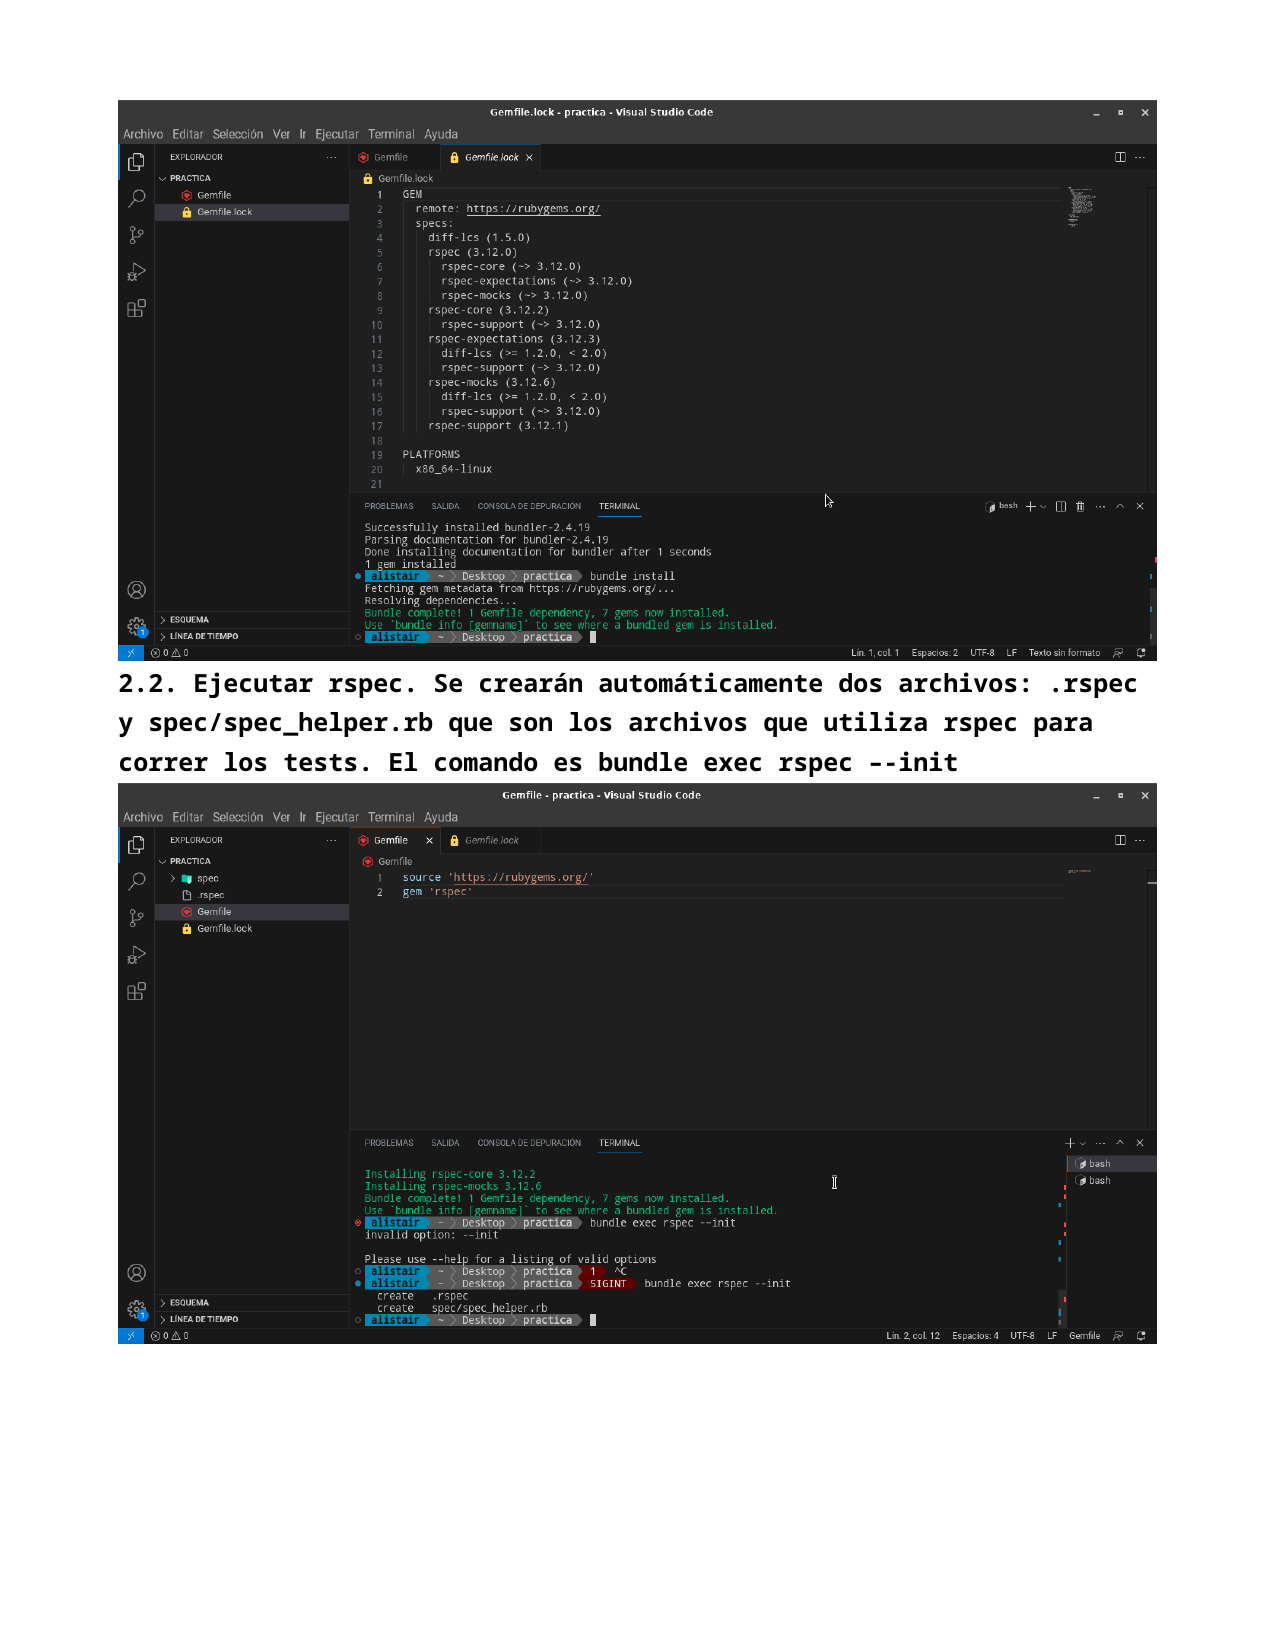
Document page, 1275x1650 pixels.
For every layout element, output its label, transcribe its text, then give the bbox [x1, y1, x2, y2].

text 2.2. Ejecutar rspec. Se crearán automáticamente dos archivos: .rspec y spec/spec_helper.rb que son los archivos que utiliza rspec para correr los tests. El comando es bundle exec rspec –-init [118, 661, 1157, 778]
picture [118, 783, 1157, 1344]
picture [118, 100, 1157, 661]
